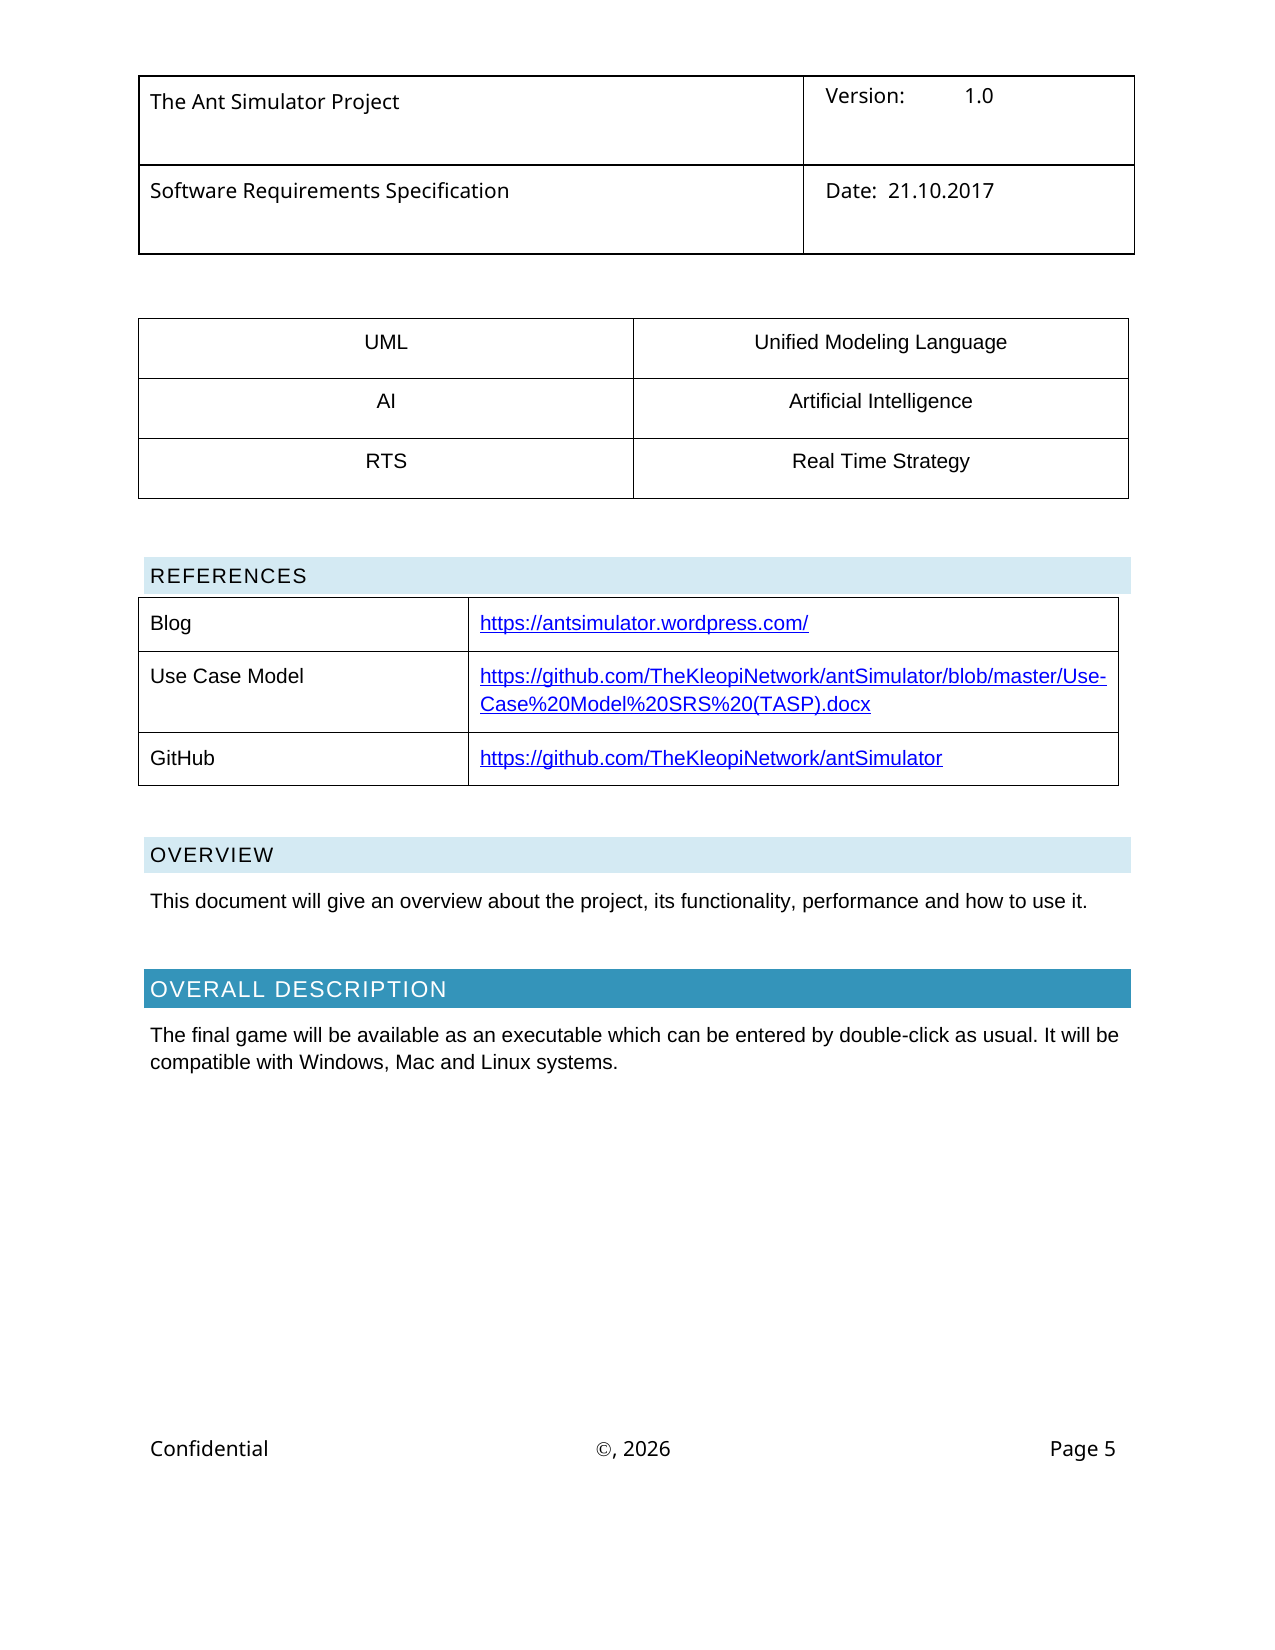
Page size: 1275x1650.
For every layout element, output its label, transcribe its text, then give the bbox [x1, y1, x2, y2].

subtitle Overview [150, 843, 1125, 867]
table_cell https://github.com/TheKleopiNetwork/antSimulator/blob/master/Use-Case%20Model%20SRS%20(TASP).docx [469, 652, 1118, 732]
table_header https://antsimulator.wordpress.com/ [469, 598, 1118, 651]
subtitle Overall Description [150, 976, 1125, 1002]
table_cell Unified Modeling Language [634, 319, 1128, 378]
table_cell Artificial Intelligence [634, 379, 1128, 438]
table_cell https://github.com/TheKleopiNetwork/antSimulator [469, 733, 1118, 785]
table_cell Real Time Strategy [634, 439, 1128, 497]
table_cell RTS [139, 439, 633, 497]
table_cell AI [139, 379, 633, 438]
table_cell GitHub [139, 733, 468, 785]
table_header Blog [139, 598, 468, 651]
table_cell UML [139, 319, 633, 378]
text The final game will be available as an executable which can be entered by double-click as usual. It will be compatible with Windows, Mac and Linux systems. [150, 1022, 1125, 1074]
subtitle References [150, 564, 1125, 587]
table_cell Use Case Model [139, 652, 468, 732]
text This document will give an overview about the project, its functionality, performance and how to use it. [150, 889, 1125, 913]
